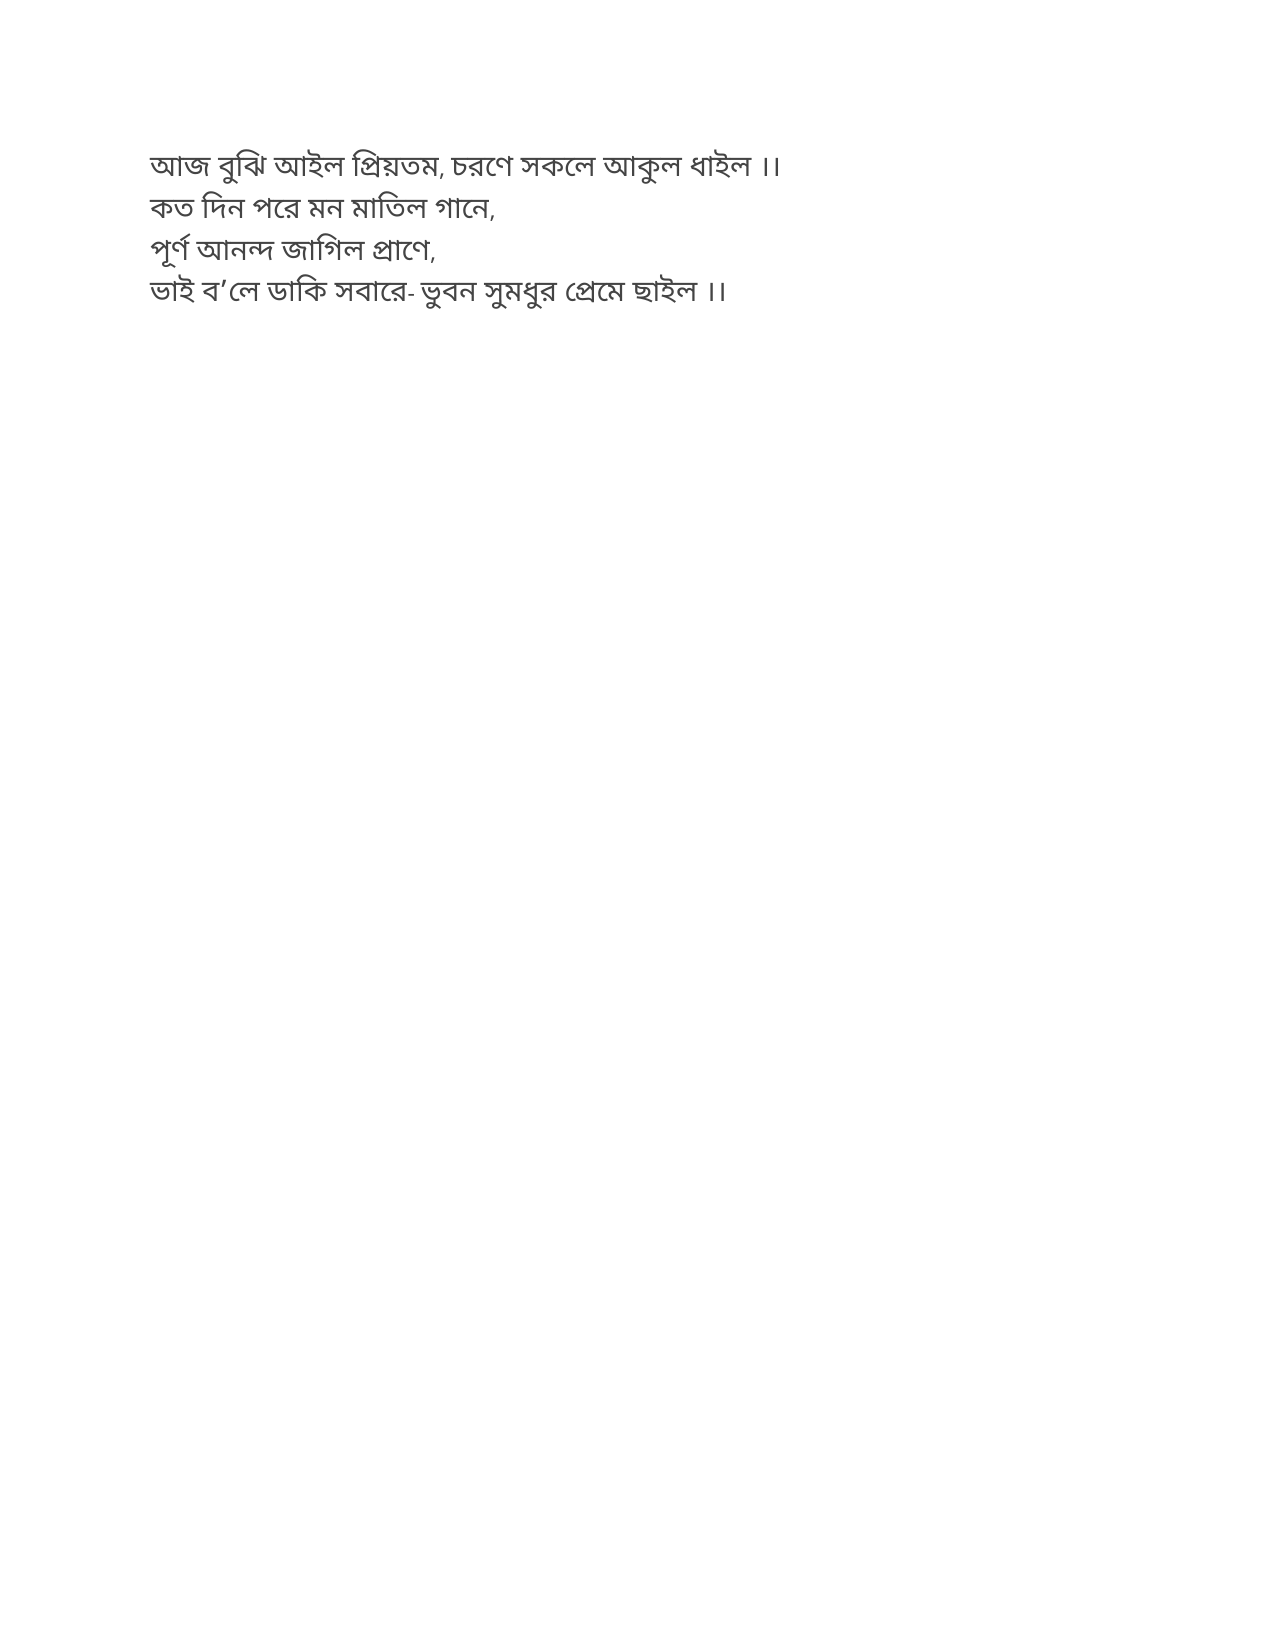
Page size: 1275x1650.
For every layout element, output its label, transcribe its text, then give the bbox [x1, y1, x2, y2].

text আজ বুঝি আইল প্রিয়তম, চরণে সকলে আকুল ধাইল ।। কত দিন পরে মন মাতিল গানে, পূর্ণ আনন্দ জাগিল প্রাণে, ভাই ব’লে ডাকি সবারে- ভুবন সুমধুর প্রেমে ছাইল ।। [150, 150, 1125, 314]
